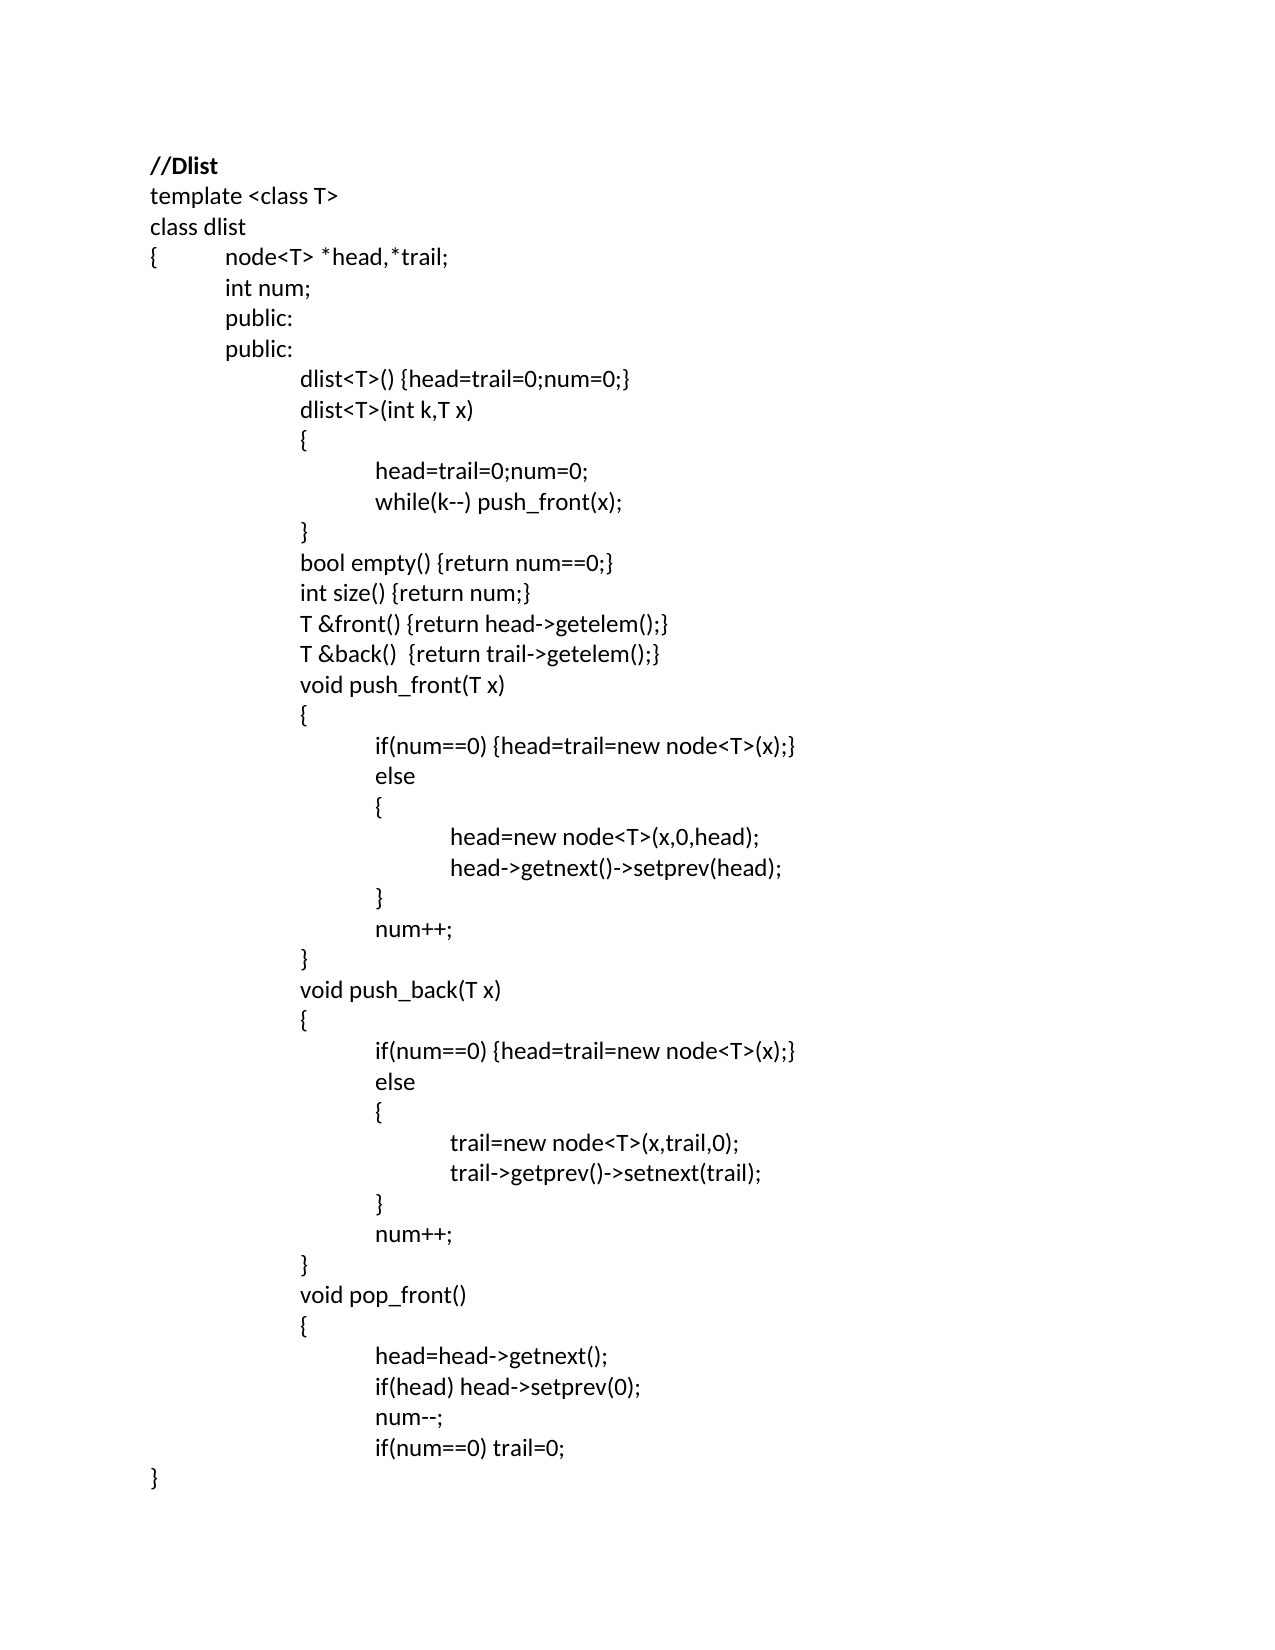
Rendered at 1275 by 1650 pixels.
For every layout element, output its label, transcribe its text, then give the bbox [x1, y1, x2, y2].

text } [150, 1249, 1125, 1279]
text else [150, 1066, 1125, 1096]
text //Dlist [150, 150, 1125, 181]
text { [150, 1004, 1125, 1035]
text template <class T> [150, 181, 1125, 211]
text head=head->getnext(); [150, 1340, 1125, 1371]
text num++; [150, 913, 1125, 943]
text void pop_front() [150, 1279, 1125, 1310]
text if(num==0) trail=0; [150, 1432, 1125, 1462]
text } [150, 516, 1125, 547]
text head=trail=0;num=0; [150, 455, 1125, 486]
text if(num==0) {head=trail=new node<T>(x);} [150, 1035, 1125, 1066]
text void push_front(T x) [150, 669, 1125, 699]
text int size() {return num;} [150, 577, 1125, 608]
text { [150, 699, 1125, 730]
text T &back() {return trail->getelem();} [150, 638, 1125, 669]
text } [150, 1188, 1125, 1218]
text } [150, 882, 1125, 913]
text } [150, 943, 1125, 974]
text head=new node<T>(x,0,head); [150, 821, 1125, 852]
text { [150, 425, 1125, 455]
text if(num==0) {head=trail=new node<T>(x);} [150, 730, 1125, 760]
text public: [150, 333, 1125, 364]
text head->getnext()->setprev(head); [150, 852, 1125, 882]
text int num; [150, 272, 1125, 303]
text trail->getprev()->setnext(trail); [150, 1157, 1125, 1188]
text } [150, 1462, 1125, 1493]
text { [150, 1096, 1125, 1127]
text { [150, 791, 1125, 821]
text num--; [150, 1401, 1125, 1432]
text void push_back(T x) [150, 974, 1125, 1004]
text dlist<T>(int k,T x) [150, 394, 1125, 425]
text num++; [150, 1218, 1125, 1249]
text T &front() {return head->getelem();} [150, 608, 1125, 638]
text else [150, 760, 1125, 791]
text bool empty() {return num==0;} [150, 547, 1125, 577]
text while(k--) push_front(x); [150, 486, 1125, 516]
text dlist<T>() {head=trail=0;num=0;} [150, 364, 1125, 394]
text if(head) head->setprev(0); [150, 1371, 1125, 1401]
text class dlist [150, 211, 1125, 242]
text trail=new node<T>(x,trail,0); [150, 1127, 1125, 1157]
text { [150, 1310, 1125, 1340]
text public: [150, 303, 1125, 333]
text { node<T> *head,*trail; [150, 242, 1125, 272]
